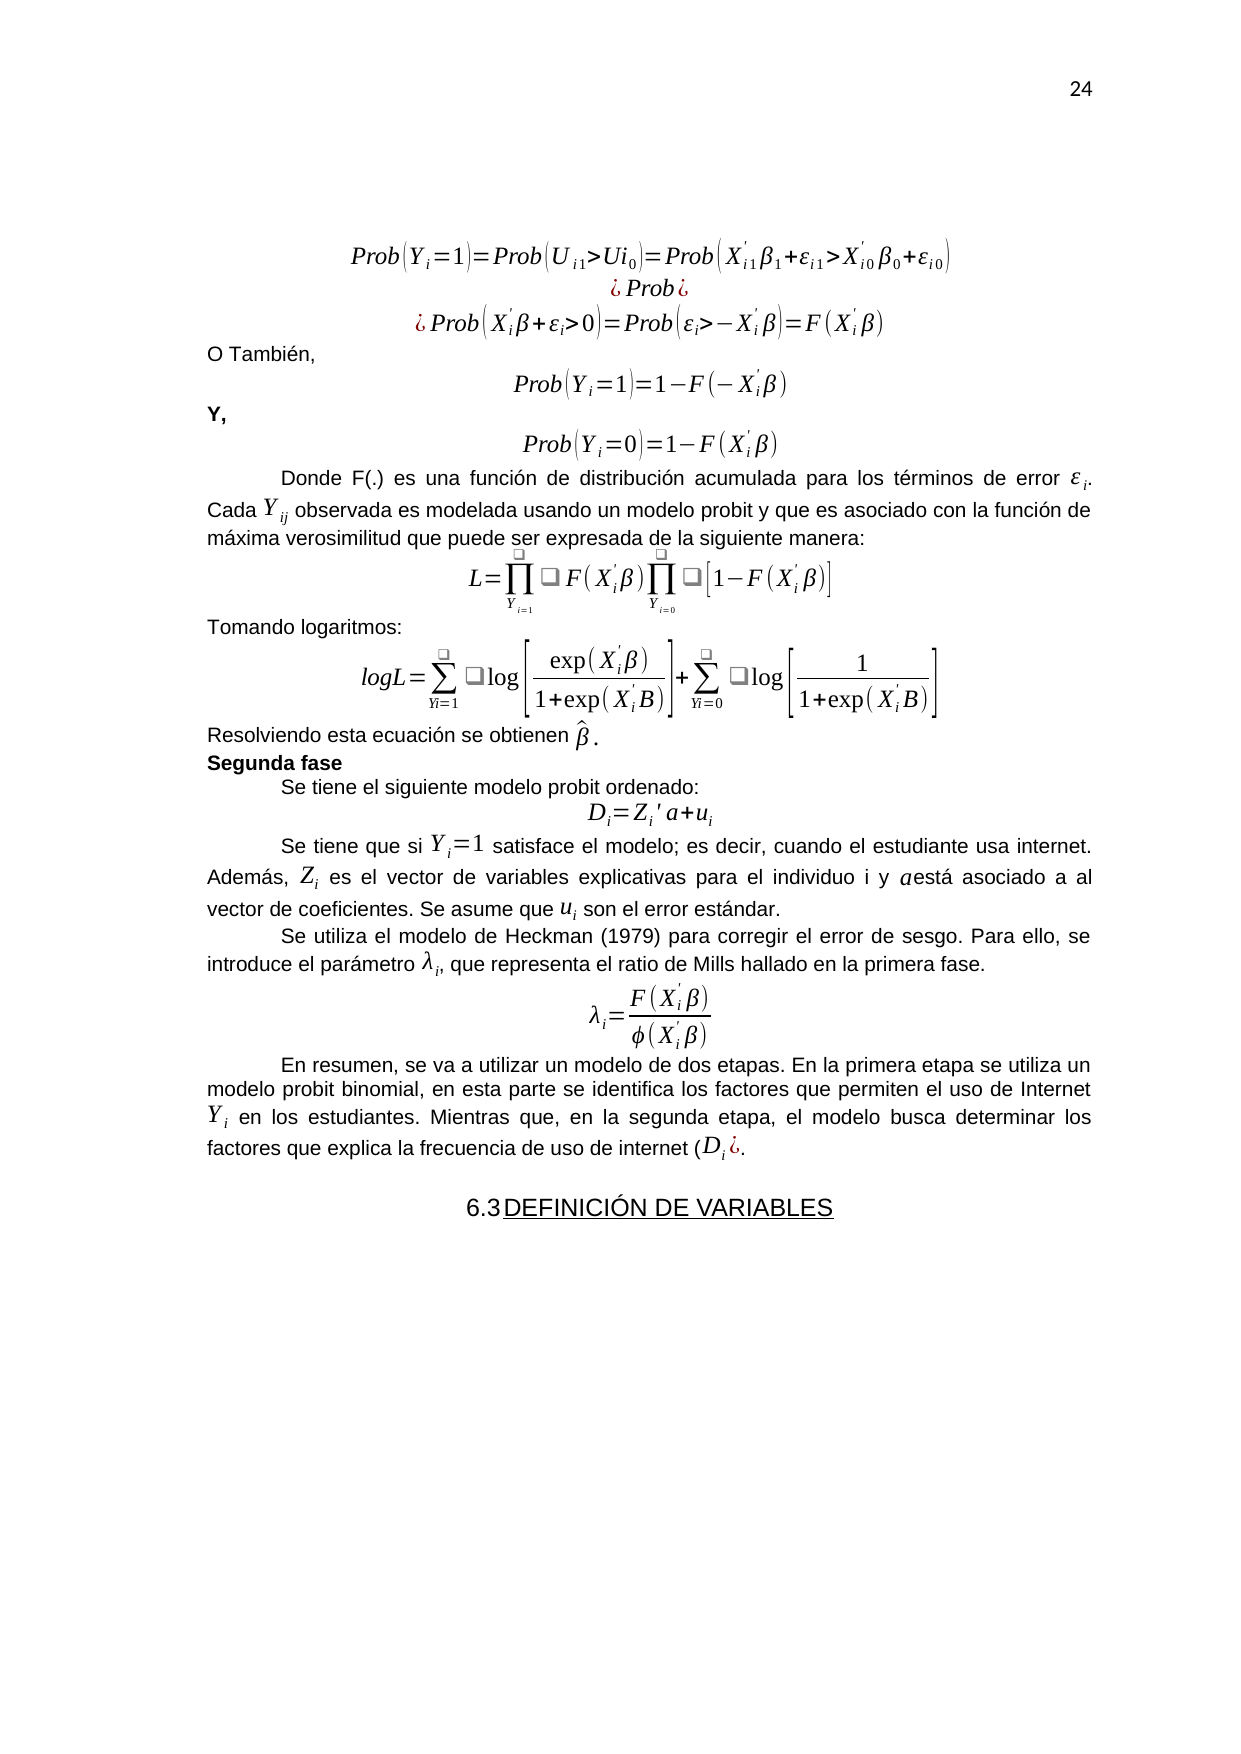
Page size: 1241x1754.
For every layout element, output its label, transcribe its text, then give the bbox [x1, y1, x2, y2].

text Se tiene que si satisface el modelo; es decir, cuando el estudiante usa internet. Además, es el vector de variables explicativas para el individuo i y está asociado a al vector de coeficientes. Se asume que son el error estándar. [207, 830, 1092, 924]
text Donde F(.) es una función de distribución acumulada para los términos de error . Cada observada es modelada usando un modelo probit y que es asociado con la función de máxima verosimilitud que puede ser expresada de la siguiente manera: [207, 463, 1092, 549]
text Segunda fase [207, 751, 1092, 775]
text En resumen, se va a utilizar un modelo de dos etapas. En la primera etapa se utiliza un modelo probit binomial, en esta parte se identifica los factores que permiten el uso de Internet en los estudiantes. Mientras que, en la segunda etapa, el modelo busca determinar los factores que explica la frecuencia de uso de internet (. [207, 1053, 1092, 1163]
text Se utiliza el modelo de Heckman (1979) para corregir el error de sesgo. Para ello, se introduce el parámetro , que representa el ratio de Mills hallado en la primera fase. [207, 924, 1092, 979]
subtitle DEFINICIÓN DE VARIABLES [207, 1193, 1092, 1221]
text Resolviendo esta ecuación se obtienen [207, 719, 1092, 751]
text Y, [207, 402, 1092, 426]
text Tomando logaritmos: [207, 614, 1092, 638]
text O También, [207, 342, 1092, 366]
text Se tiene el siguiente modelo probit ordenado: [207, 775, 1092, 799]
